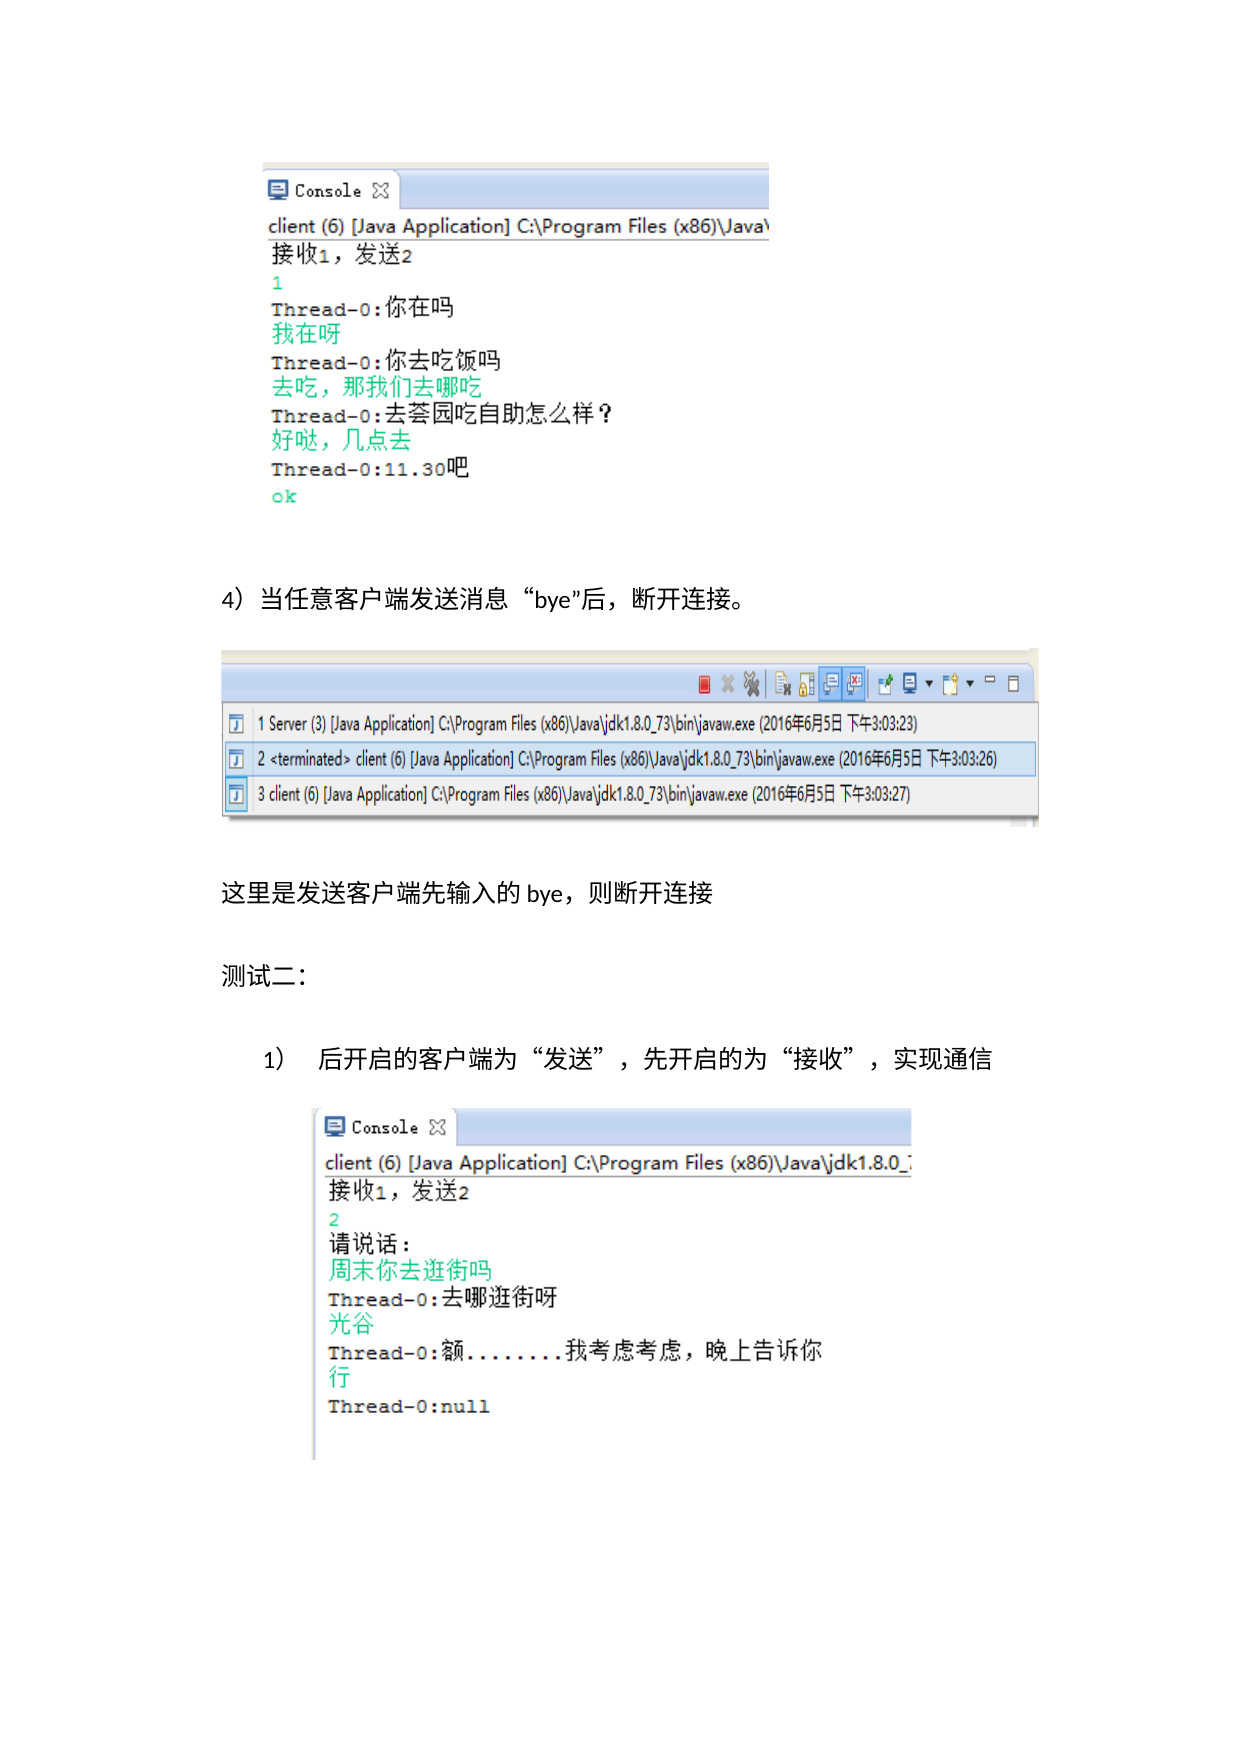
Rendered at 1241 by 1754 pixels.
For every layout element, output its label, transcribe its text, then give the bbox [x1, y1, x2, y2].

list 4）当任意客户端发送消息“bye”后，断开连接。 [187, 565, 1053, 630]
picture [262, 162, 769, 534]
list 这里是发送客户端先输入的bye，则断开连接 [187, 859, 1053, 924]
picture [221, 648, 1039, 827]
list 后开启的客户端为“发送”，先开启的为“接收”，实现通信 [262, 1025, 1053, 1090]
picture [311, 1108, 912, 1460]
list 测试二： [187, 942, 1053, 1007]
